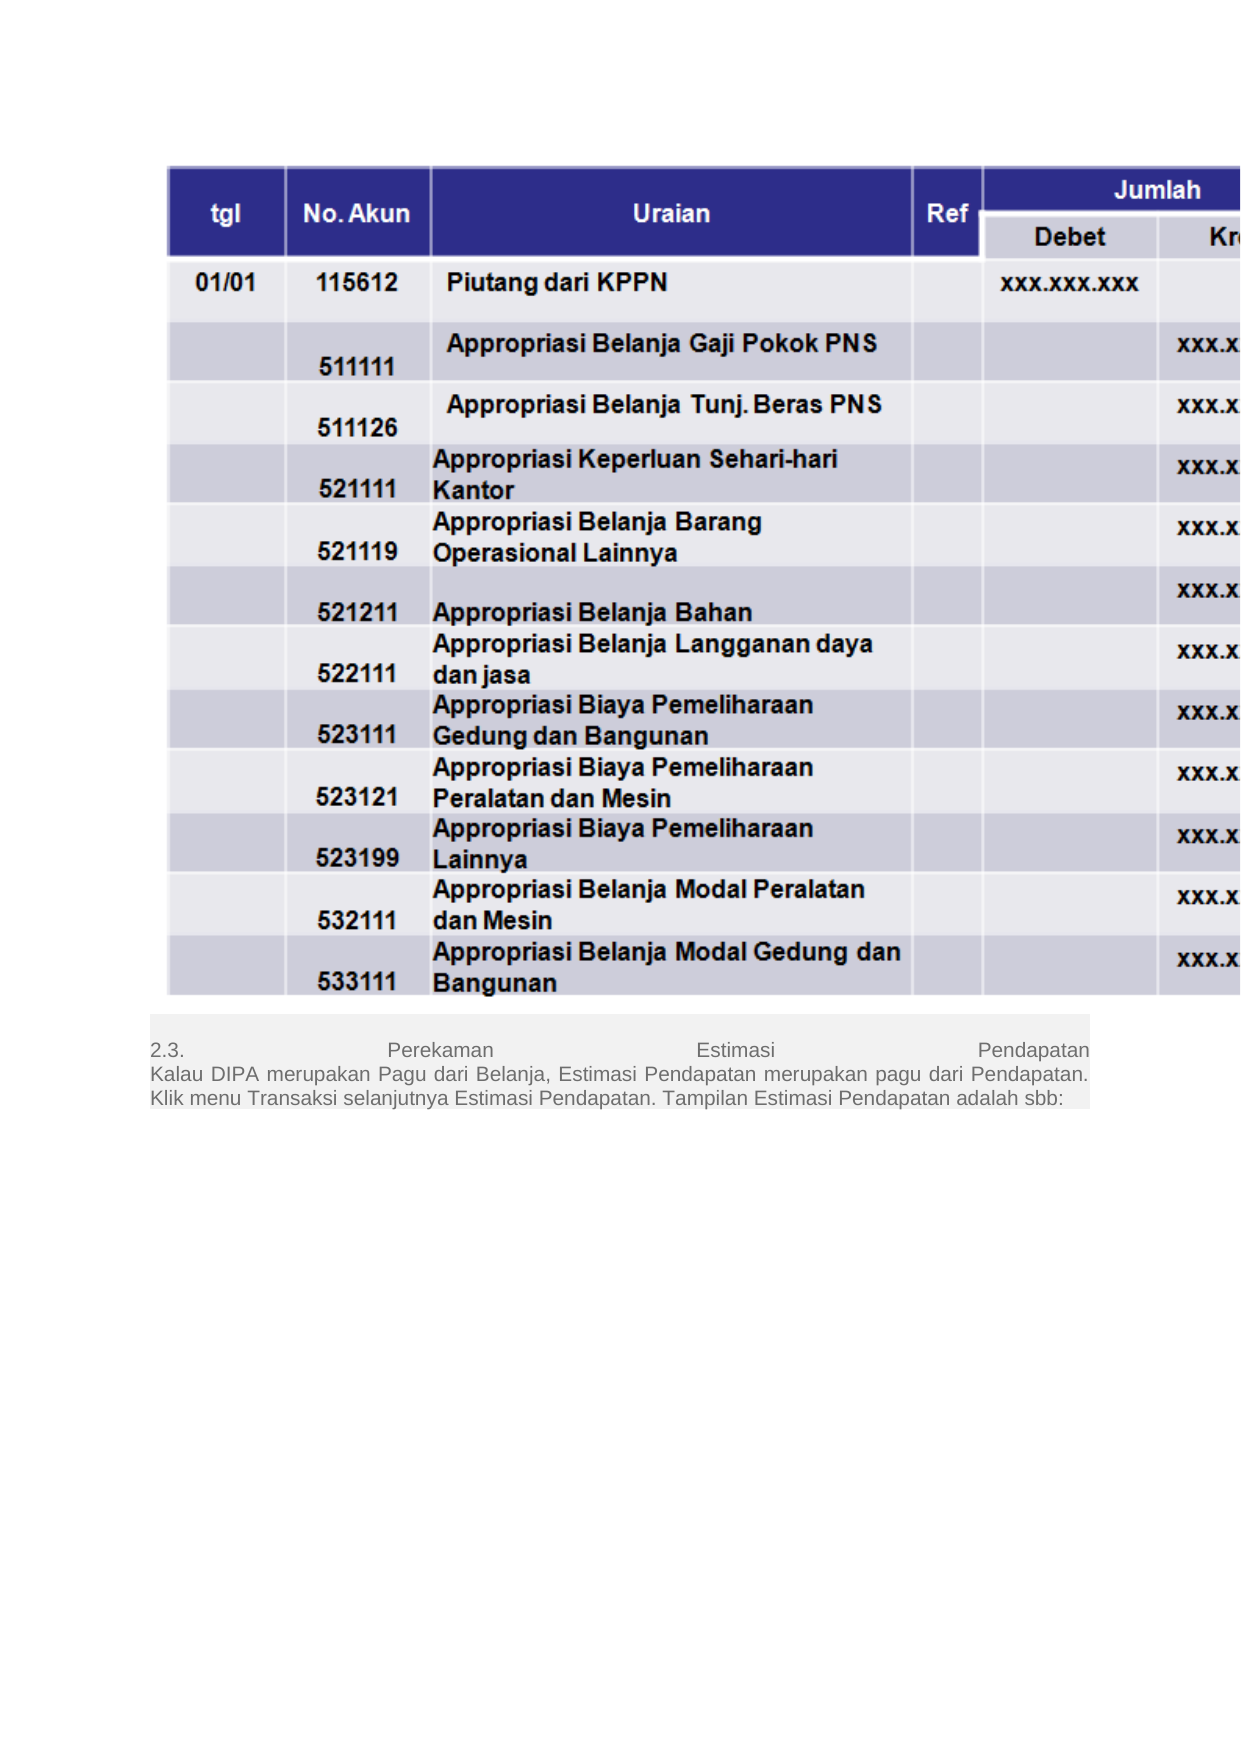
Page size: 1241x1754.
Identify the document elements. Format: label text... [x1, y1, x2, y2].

picture [150, 150, 1241, 1014]
text 2.3. Perekaman Estimasi Pendapatan Kalau DIPA merupakan Pagu dari Belanja, Estimasi Pendapatan merupakan pagu dari Pendapatan. Klik menu Transaksi selanjutnya Estimasi Pendapatan. Tampilan Estimasi Pendapatan adalah sbb: [150, 1037, 1090, 1109]
